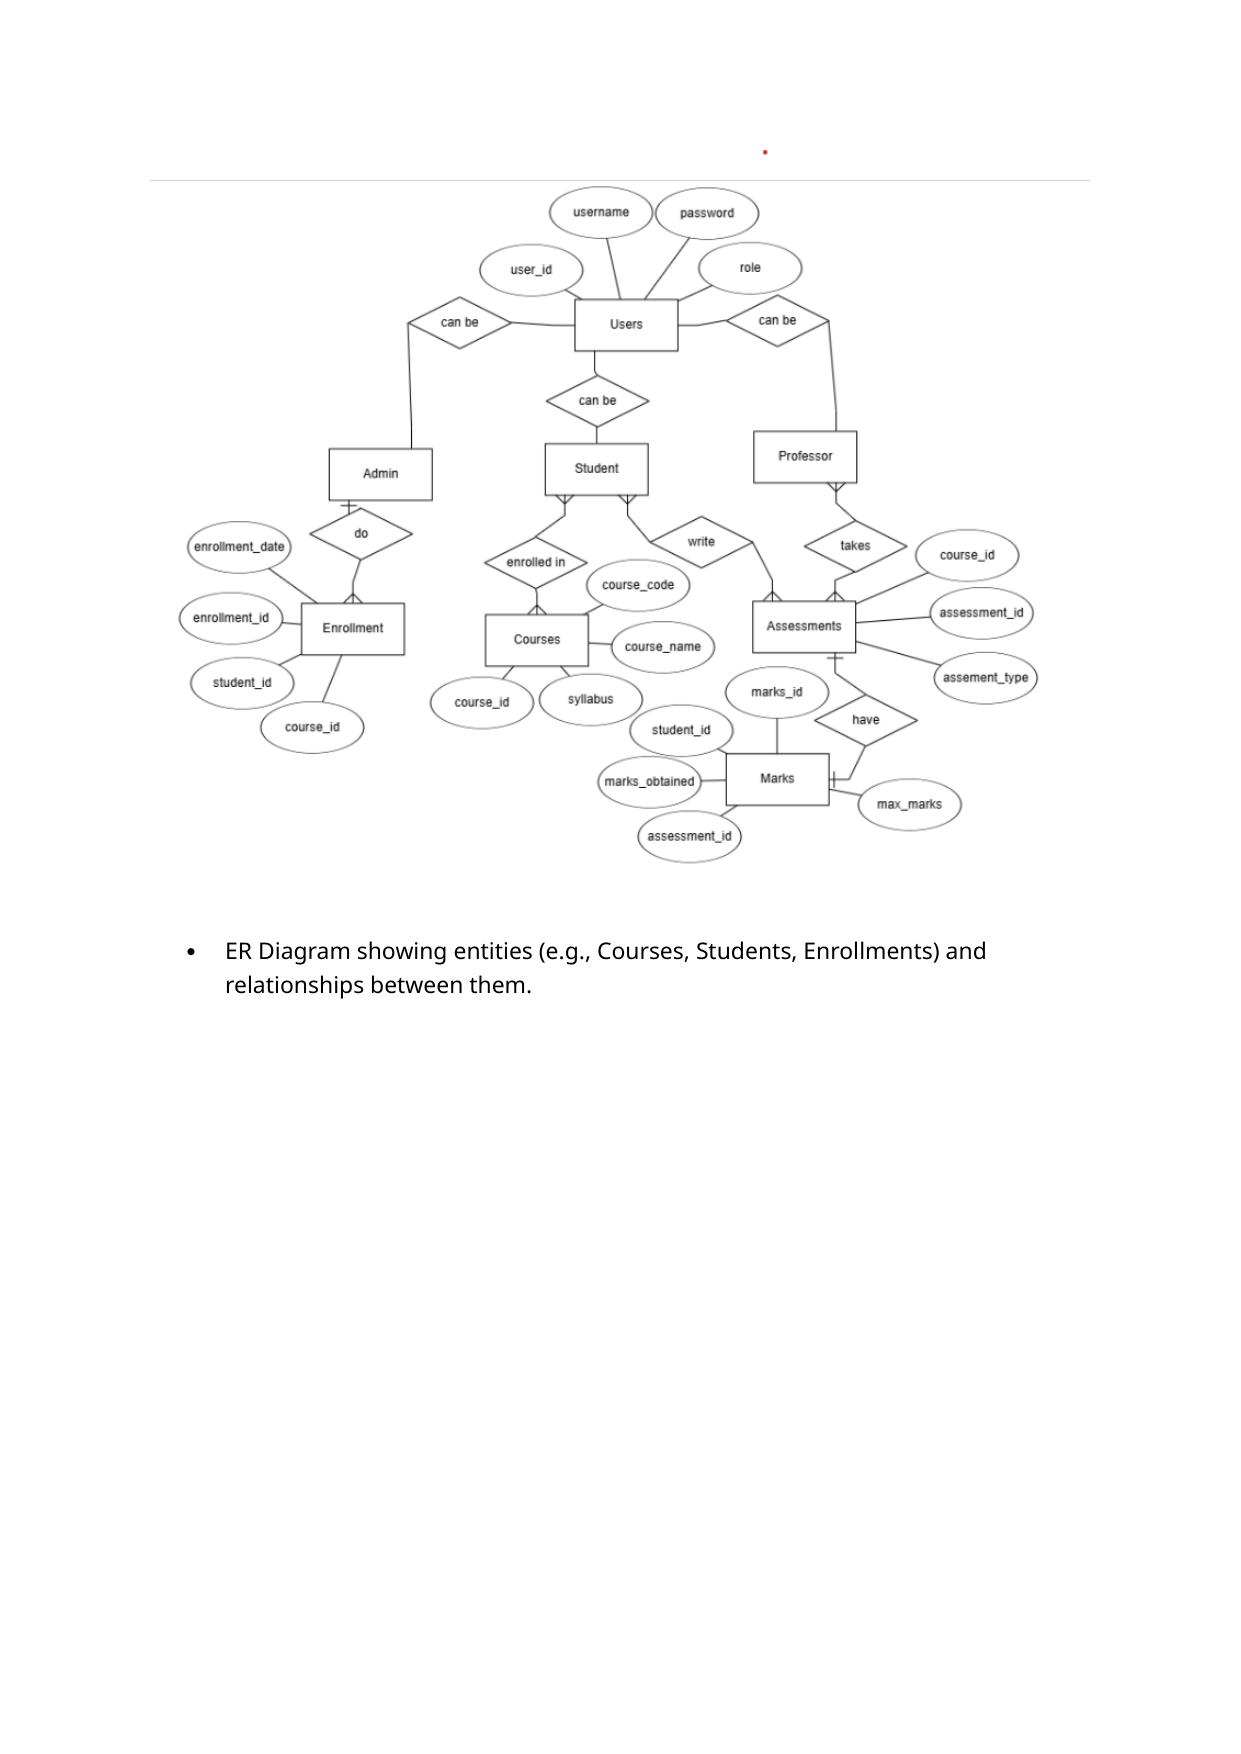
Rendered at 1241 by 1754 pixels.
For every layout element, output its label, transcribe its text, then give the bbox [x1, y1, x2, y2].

picture [150, 150, 1091, 866]
list ER Diagram showing entities (e.g., Courses, Students, Enrollments) and relationships between them. [187, 935, 1090, 1000]
